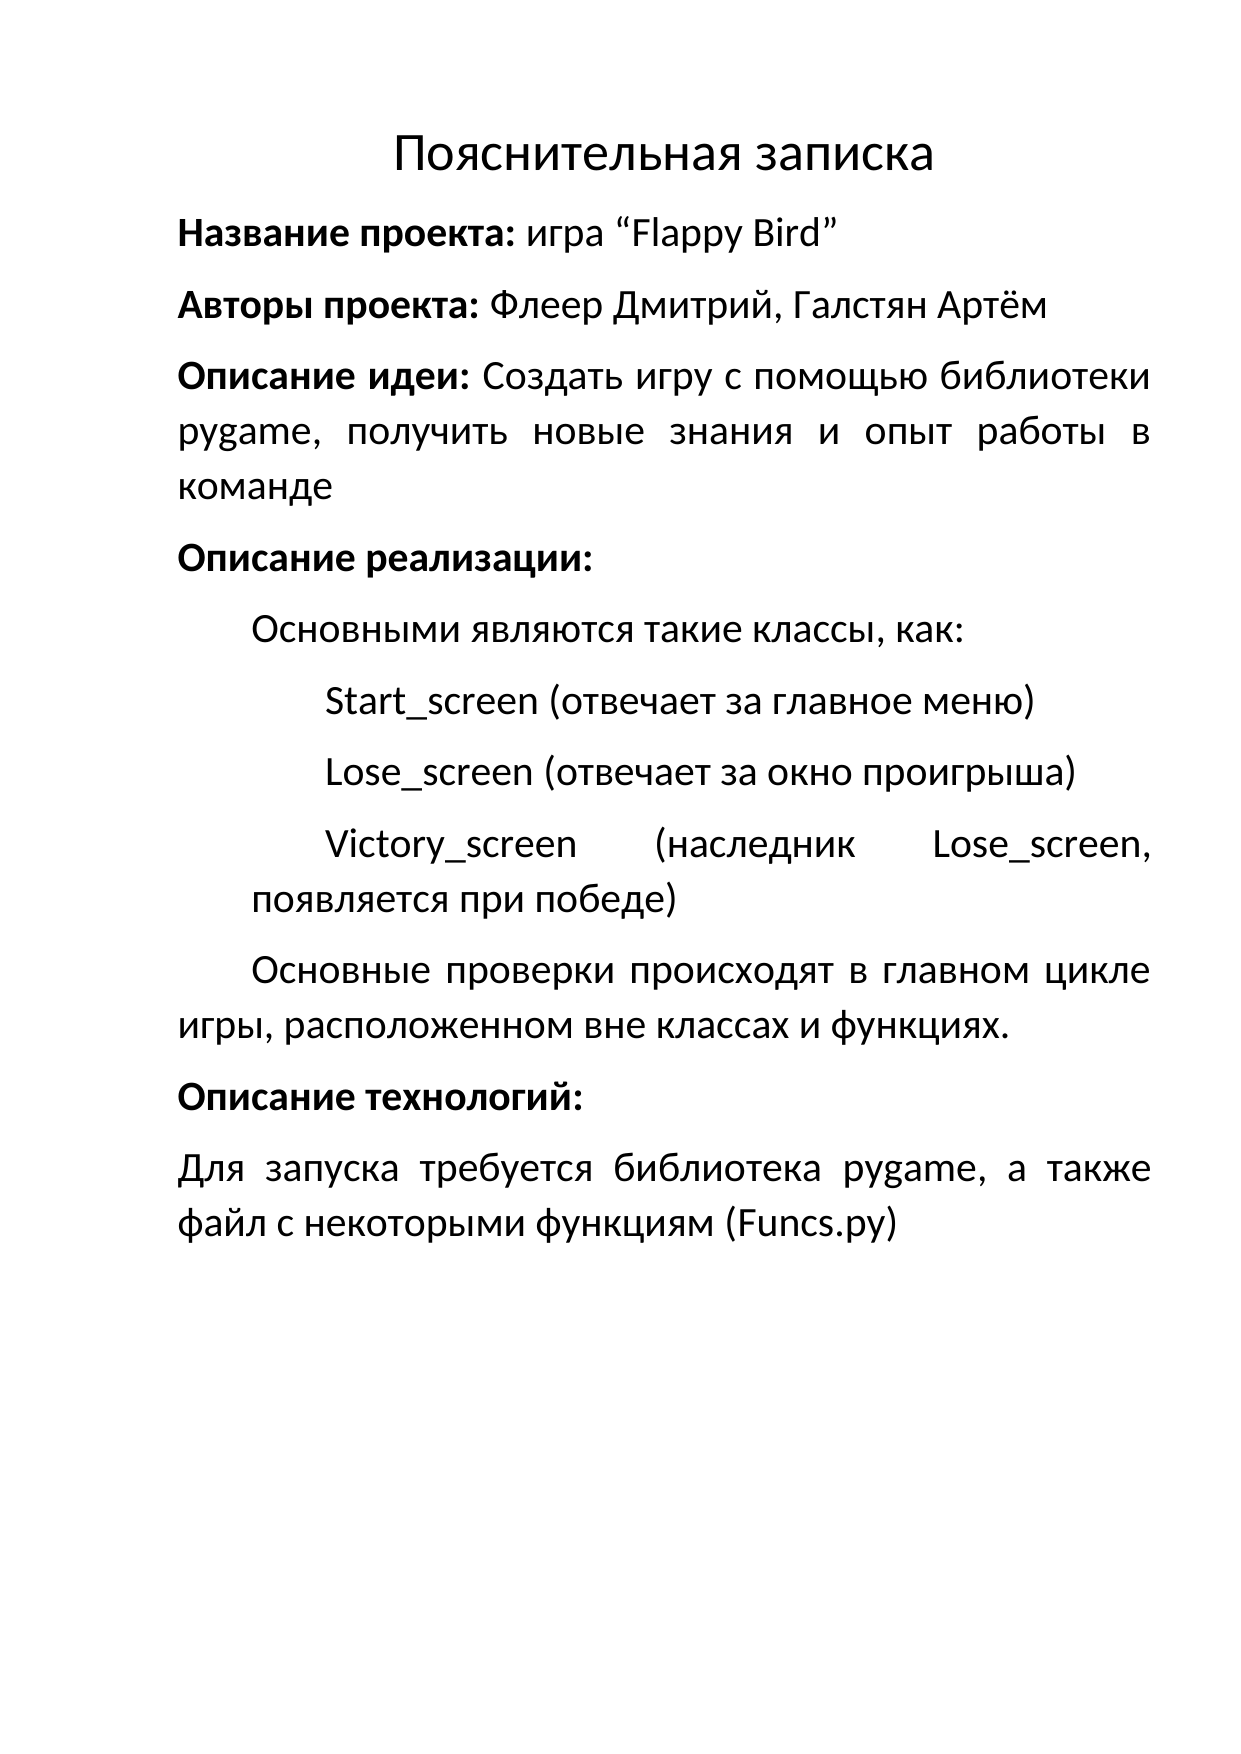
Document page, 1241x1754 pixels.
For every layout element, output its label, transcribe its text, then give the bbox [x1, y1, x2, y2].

text Авторы проекта: Флеер Дмитрий, Галстян Артём [177, 278, 1152, 328]
text Основными являются такие классы, как: [177, 602, 1152, 653]
text Основные проверки происходят в главном цикле игры, расположенном вне классах и функциях. [177, 943, 1152, 1049]
text Для запуска требуется библиотека pygame, а также файл с некоторыми функциям (Funcs.py) [177, 1141, 1152, 1247]
text Start_screen (отвечает за главное меню) [251, 674, 1152, 724]
text Название проекта: игра “Flappy Bird” [177, 206, 1152, 257]
text Описание технологий: [177, 1070, 1152, 1121]
text Lose_screen (отвечает за окно проигрыша) [251, 745, 1152, 796]
text Описание реализации: [177, 531, 1152, 581]
text Пояснительная записка [177, 118, 1152, 184]
text Описание идеи: Создать игру с помощью библиотеки pygame, получить новые знания и опыт работы в команде [177, 349, 1152, 510]
text Victory_screen (наследник Lose_screen, появляется при победе) [251, 817, 1152, 923]
